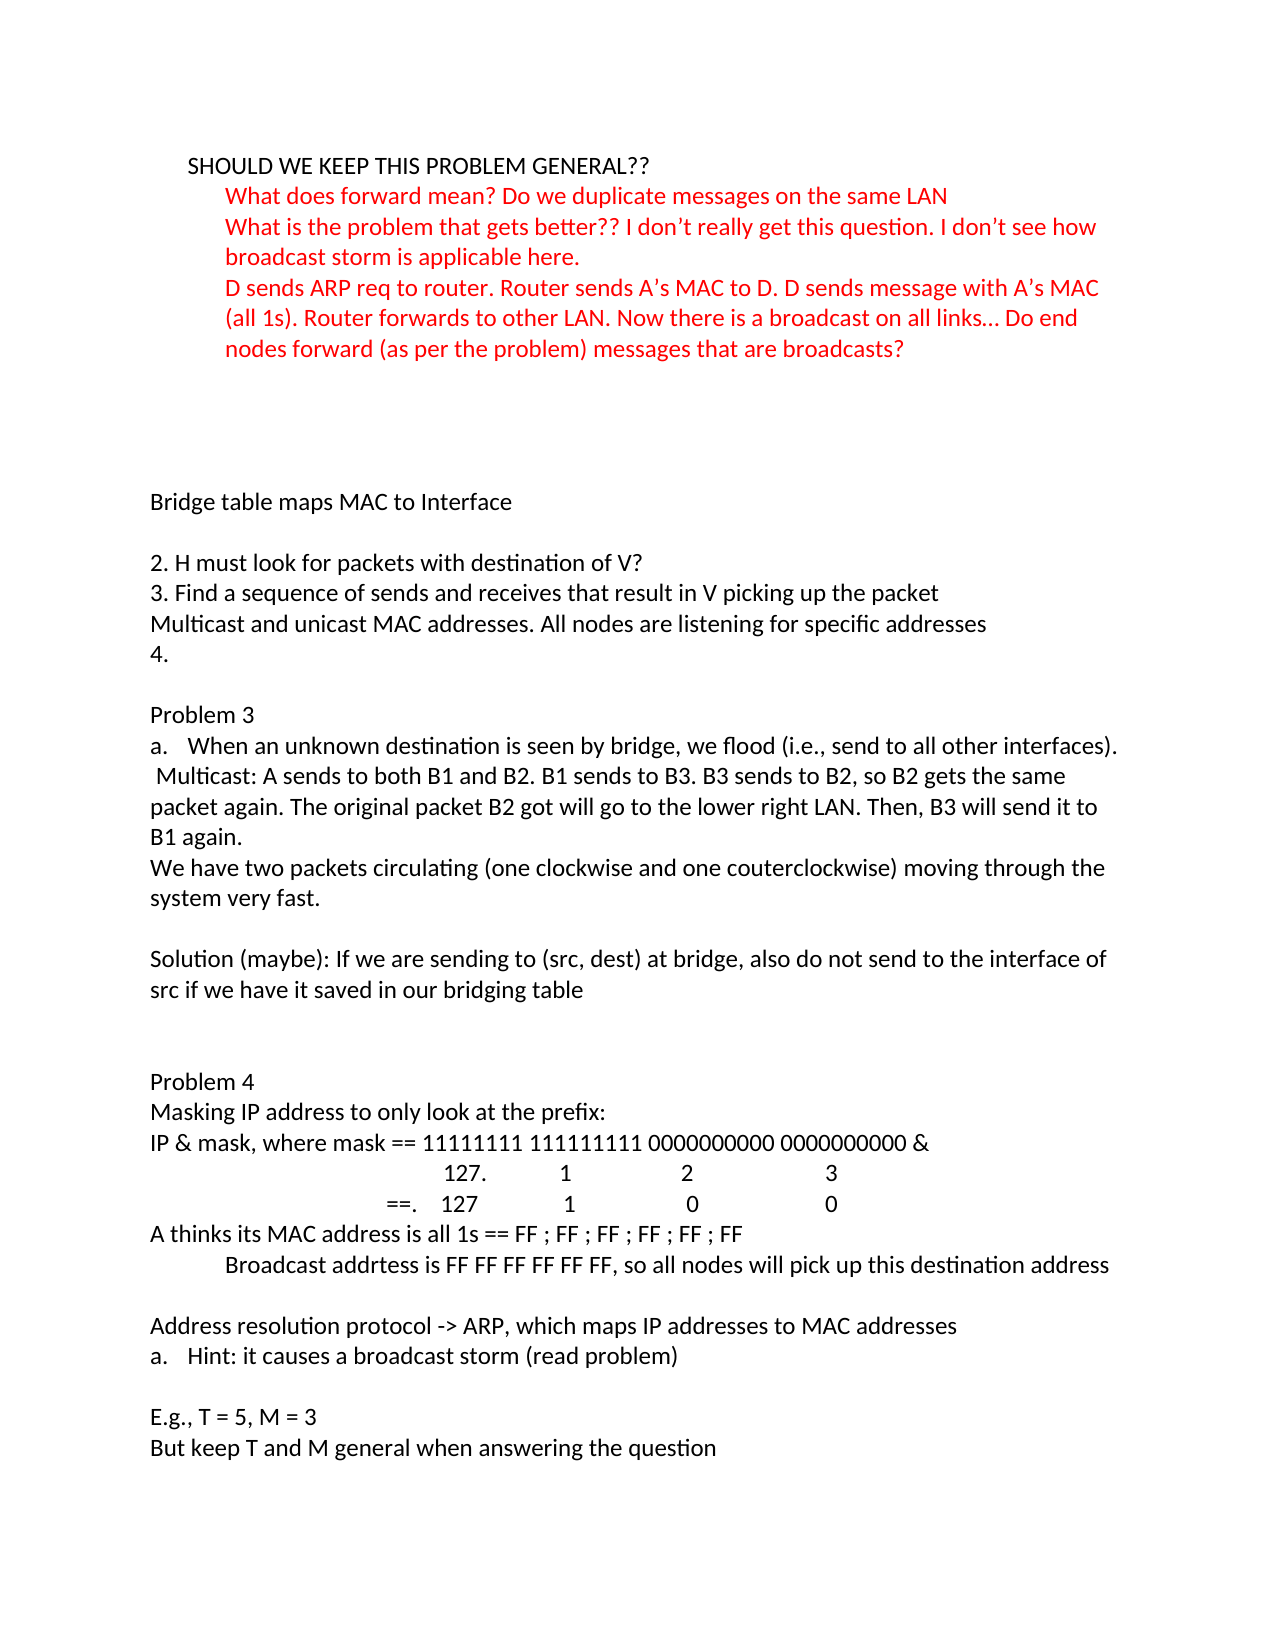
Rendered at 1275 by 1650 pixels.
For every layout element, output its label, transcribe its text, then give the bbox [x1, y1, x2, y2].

text Masking IP address to only look at the prefix: [150, 1096, 1125, 1127]
text Broadcast addrtess is FF FF FF FF FF FF, so all nodes will pick up this destination address [150, 1249, 1125, 1279]
text Solution (maybe): If we are sending to (src, dest) at bridge, also do not send to the interface of src if we have it saved in our bridging table [150, 943, 1125, 1004]
list D sends ARP req to router. Router sends A’s MAC to D. D sends message with A’s MAC (all 1s). Router forwards to other LAN. Now there is a broadcast on all links… Do end nodes forward (as per the problem) messages that are broadcasts? [225, 272, 1125, 364]
text 4. [150, 638, 1125, 669]
text 3. Find a sequence of sends and receives that result in V picking up the packet [150, 577, 1125, 608]
text Multicast: A sends to both B1 and B2. B1 sends to B3. B3 sends to B2, so B2 gets the same packet again. The original packet B2 got will go to the lower right LAN. Then, B3 will send it to B1 again. [150, 760, 1125, 852]
text SHOULD WE KEEP THIS PROBLEM GENERAL?? [187, 150, 1125, 181]
text Bridge table maps MAC to Interface [150, 486, 1125, 516]
text E.g., T = 5, M = 3 [150, 1401, 1125, 1432]
text ==. 127 1 0 0 [150, 1188, 1125, 1218]
text 127. 1 2 3 [150, 1157, 1125, 1188]
text Problem 4 [150, 1066, 1125, 1096]
text Address resolution protocol -> ARP, which maps IP addresses to MAC addresses [150, 1310, 1125, 1340]
text Multicast and unicast MAC addresses. All nodes are listening for specific addresses [150, 608, 1125, 638]
list Hint: it causes a broadcast storm (read problem) [150, 1340, 1125, 1371]
text But keep T and M general when answering the question [150, 1432, 1125, 1462]
text We have two packets circulating (one clockwise and one couterclockwise) moving through the system very fast. [150, 852, 1125, 913]
list What is the problem that gets better?? I don’t really get this question. I don’t see how broadcast storm is applicable here. [225, 211, 1125, 272]
text 2. H must look for packets with destination of V? [150, 547, 1125, 577]
text Problem 3 [150, 699, 1125, 730]
list What does forward mean? Do we duplicate messages on the same LAN [225, 181, 1125, 211]
text A thinks its MAC address is all 1s == FF ; FF ; FF ; FF ; FF ; FF [150, 1218, 1125, 1249]
text IP & mask, where mask == 11111111 111111111 0000000000 0000000000 & [150, 1127, 1125, 1157]
list When an unknown destination is seen by bridge, we flood (i.e., send to all other interfaces). [150, 730, 1125, 760]
